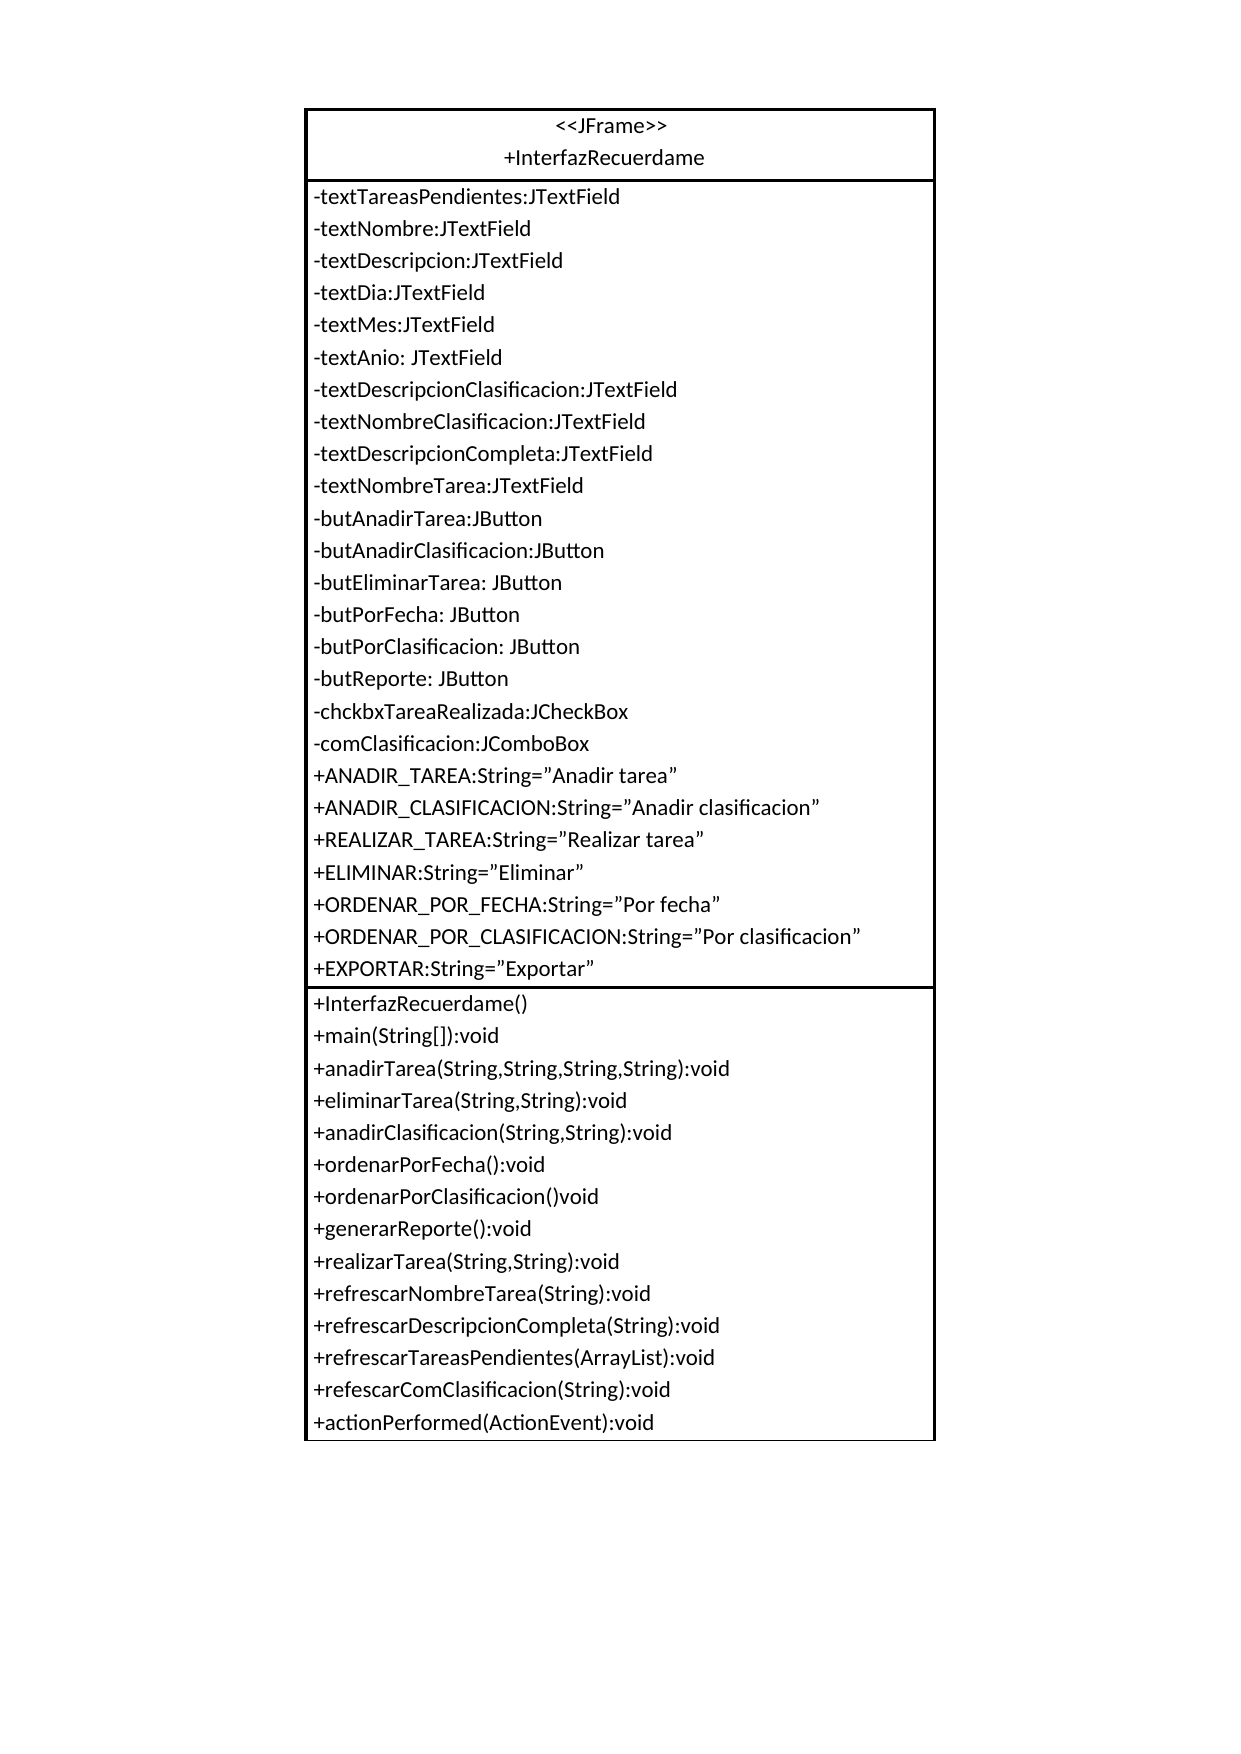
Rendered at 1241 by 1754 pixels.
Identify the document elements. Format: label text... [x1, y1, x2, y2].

table_cell -textTareasPendientes:JTextField -textNombre:JTextField -textDescripcion:JTextField -textDia:JTextField -textMes:JTextField -textAnio: JTextField -textDescripcionClasificacion:JTextField -textNombreClasificacion:JTextField -textDescripcionCompleta:JTextField -textNombreTarea:JTextField -butAnadirTarea:JButton -butAnadirClasificacion:JButton -butEliminarTarea: JButton -butPorFecha: JButton -butPorClasificacion: JButton -butReporte: JButton -chckbxTareaRealizada:JCheckBox -comClasificacion:JComboBox +ANADIR_TAREA:String=”Anadir tarea” +ANADIR_CLASIFICACION:String=”Anadir clasificacion” +REALIZAR_TAREA:String=”Realizar tarea” +ELIMINAR:String=”Eliminar” +ORDENAR_POR_FECHA:String=”Por fecha” +ORDENAR_POR_CLASIFICACION:String=”Por clasificacion” +EXPORTAR:String=”Exportar” [308, 182, 933, 986]
table_header <<JFrame>> +InterfazRecuerdame [308, 111, 933, 179]
table_cell +InterfazRecuerdame() +main(String[]):void +anadirTarea(String,String,String,String):void +eliminarTarea(String,String):void +anadirClasificacion(String,String):void +ordenarPorFecha():void +ordenarPorClasificacion()void +generarReporte():void +realizarTarea(String,String):void +refrescarNombreTarea(String):void +refrescarDescripcionCompleta(String):void +refrescarTareasPendientes(ArrayList):void +refescarComClasificacion(String):void +actionPerformed(ActionEvent):void [308, 989, 933, 1439]
